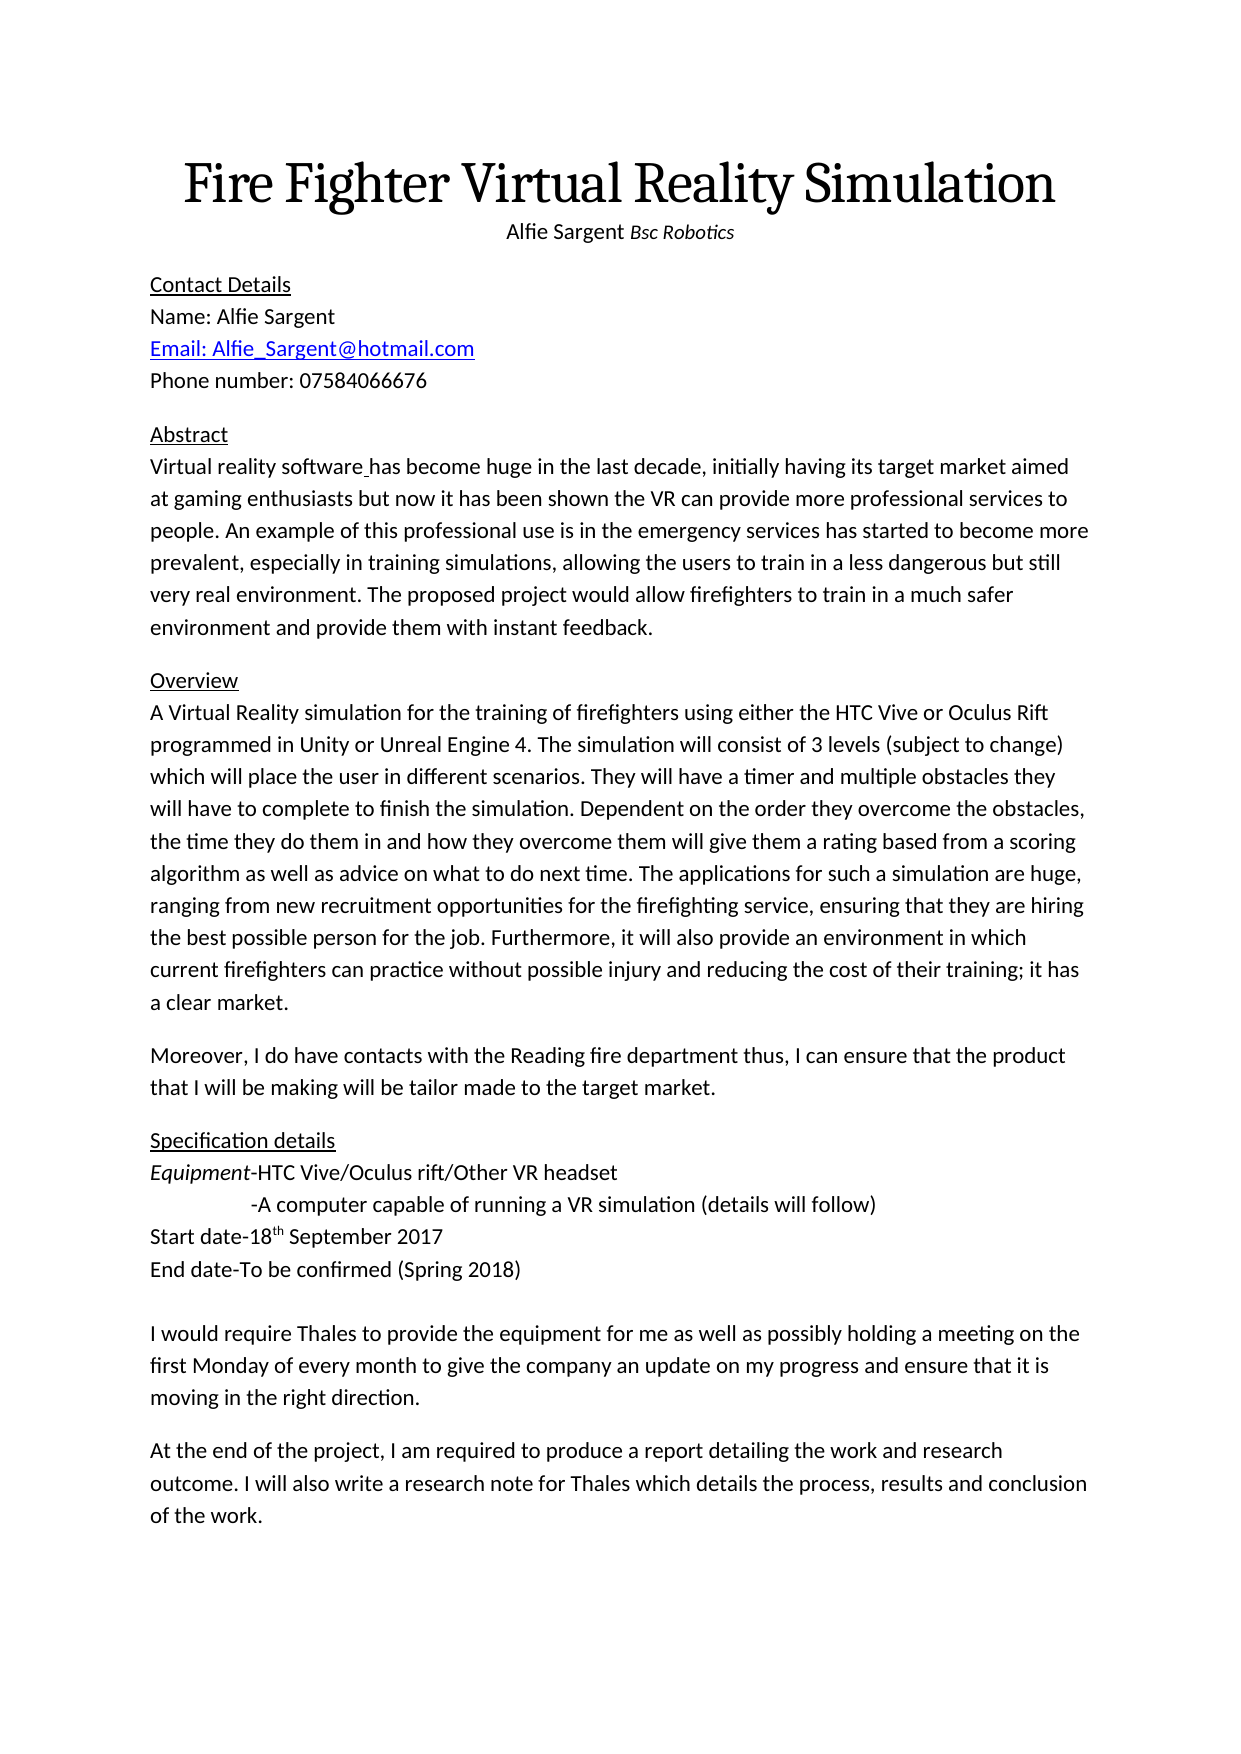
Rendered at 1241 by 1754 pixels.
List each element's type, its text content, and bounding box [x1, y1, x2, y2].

text Alfie Sargent Bsc Robotics [150, 217, 1090, 245]
text Abstract Virtual reality software has become huge in the last decade, initially having its target market aimed at gaming enthusiasts but now it has been shown the VR can provide more professional services to people. An example of this professional use is in the emergency services has started to become more prevalent, especially in training simulations, allowing the users to train in a less dangerous but still very real environment. The proposed project would allow firefighters to train in a much safer environment and provide them with instant feedback. [150, 420, 1090, 641]
title Fire Fighter Virtual Reality Simulation [150, 150, 1090, 217]
text Contact Details Name: Alfie Sargent Email: Alfie_Sargent@hotmail.com Phone number: 07584066676 [150, 270, 1090, 395]
text At the end of the project, I am required to produce a report detailing the work and research outcome. I will also write a research note for Thales which details the process, results and conclusion of the work. [150, 1436, 1090, 1529]
text Specification details Equipment-HTC Vive/Oculus rift/Other VR headset -A computer capable of running a VR simulation (details will follow) Start date-18th September 2017 End date-To be confirmed (Spring 2018) I would require Thales to provide the equipment for me as well as possibly holding a meeting on the first Monday of every month to give the company an update on my progress and ensure that it is moving in the right direction. [150, 1126, 1090, 1411]
text Moreover, I do have contacts with the Reading fire department thus, I can ensure that the product that I will be making will be tailor made to the target market. [150, 1041, 1090, 1101]
text Overview A Virtual Reality simulation for the training of firefighters using either the HTC Vive or Oculus Rift programmed in Unity or Unreal Engine 4. The simulation will consist of 3 levels (subject to change) which will place the user in different scenarios. They will have a timer and multiple obstacles they will have to complete to finish the simulation. Dependent on the order they overcome the obstacles, the time they do them in and how they overcome them will give them a rating based from a scoring algorithm as well as advice on what to do next time. The applications for such a simulation are huge, ranging from new recruitment opportunities for the firefighting service, ensuring that they are hiring the best possible person for the job. Furthermore, it will also provide an environment in which current firefighters can practice without possible injury and reducing the cost of their training; it has a clear market. [150, 666, 1090, 1016]
